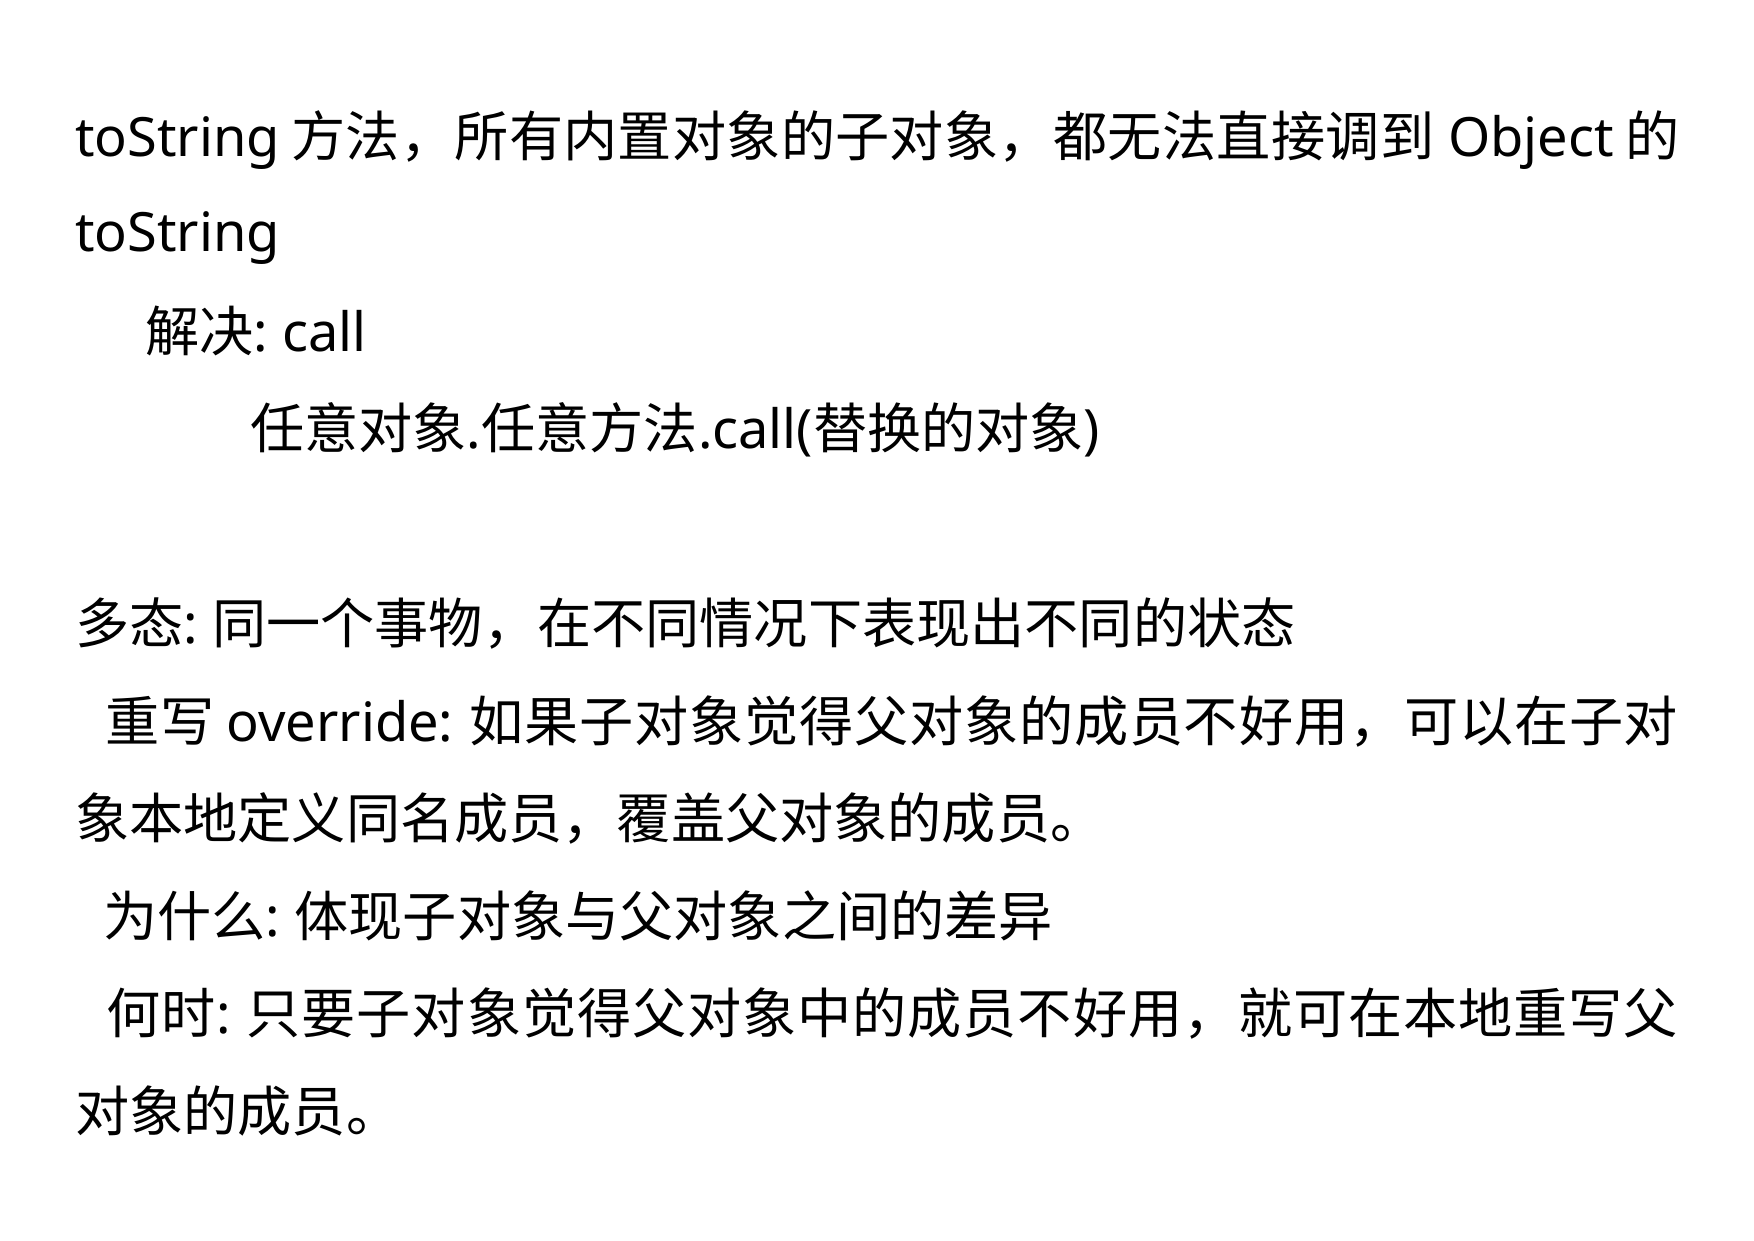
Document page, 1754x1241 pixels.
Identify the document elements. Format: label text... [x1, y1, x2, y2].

text 为什么: 体现子对象与父对象之间的差异 [75, 864, 1679, 961]
text 何时: 只要子对象觉得父对象中的成员不好用，就可在本地重写父对象的成员。 [75, 961, 1679, 1156]
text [75, 84, 1679, 279]
text 重写override: 如果子对象觉得父对象的成员不好用，可以在子对象本地定义同名成员，覆盖父对象的成员。 [75, 669, 1679, 864]
text 多态: 同一个事物，在不同情况下表现出不同的状态 [75, 571, 1679, 669]
text 解决: call [75, 279, 1679, 376]
text 任意对象.任意方法.call(替换的对象) [75, 376, 1679, 474]
